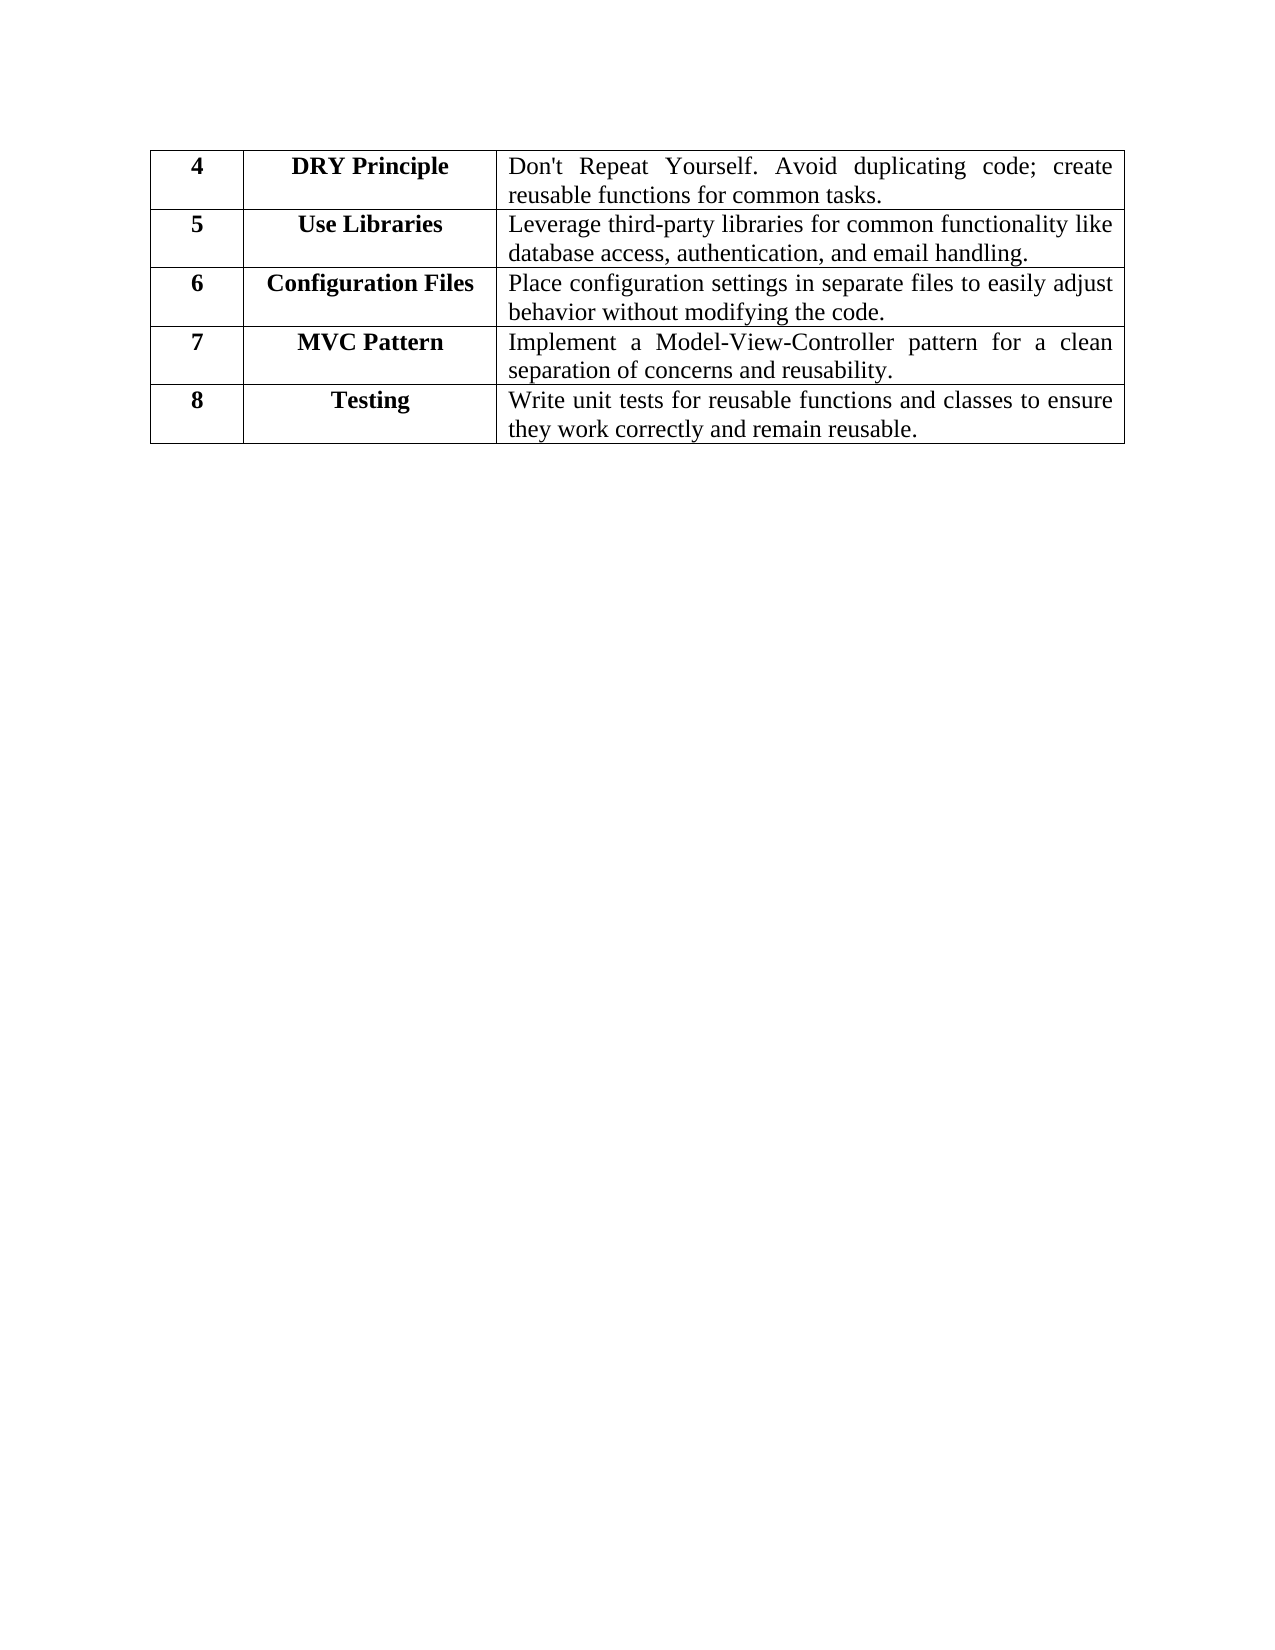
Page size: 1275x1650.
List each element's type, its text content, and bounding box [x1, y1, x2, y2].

table_cell 6 [151, 268, 243, 326]
table_cell Leverage third-party libraries for common functionality like database access, authentication, and email handling. [497, 210, 1124, 267]
table_cell 7 [151, 327, 243, 384]
table_cell Don't Repeat Yourself. Avoid duplicating code; create reusable functions for common tasks. [497, 151, 1124, 208]
table_cell Implement a Model-View-Controller pattern for a clean separation of concerns and reusability. [497, 327, 1124, 384]
table_cell 8 [151, 385, 243, 443]
table_cell Place configuration settings in separate files to easily adjust behavior without modifying the code. [497, 268, 1124, 326]
table_cell Configuration Files [244, 268, 496, 326]
table_cell Write unit tests for reusable functions and classes to ensure they work correctly and remain reusable. [497, 385, 1124, 443]
table_cell 4 [151, 151, 243, 208]
table_cell Use Libraries [244, 210, 496, 267]
table_cell Testing [244, 385, 496, 443]
table_cell MVC Pattern [244, 327, 496, 384]
table_cell DRY Principle [244, 151, 496, 208]
table_cell 5 [151, 210, 243, 267]
